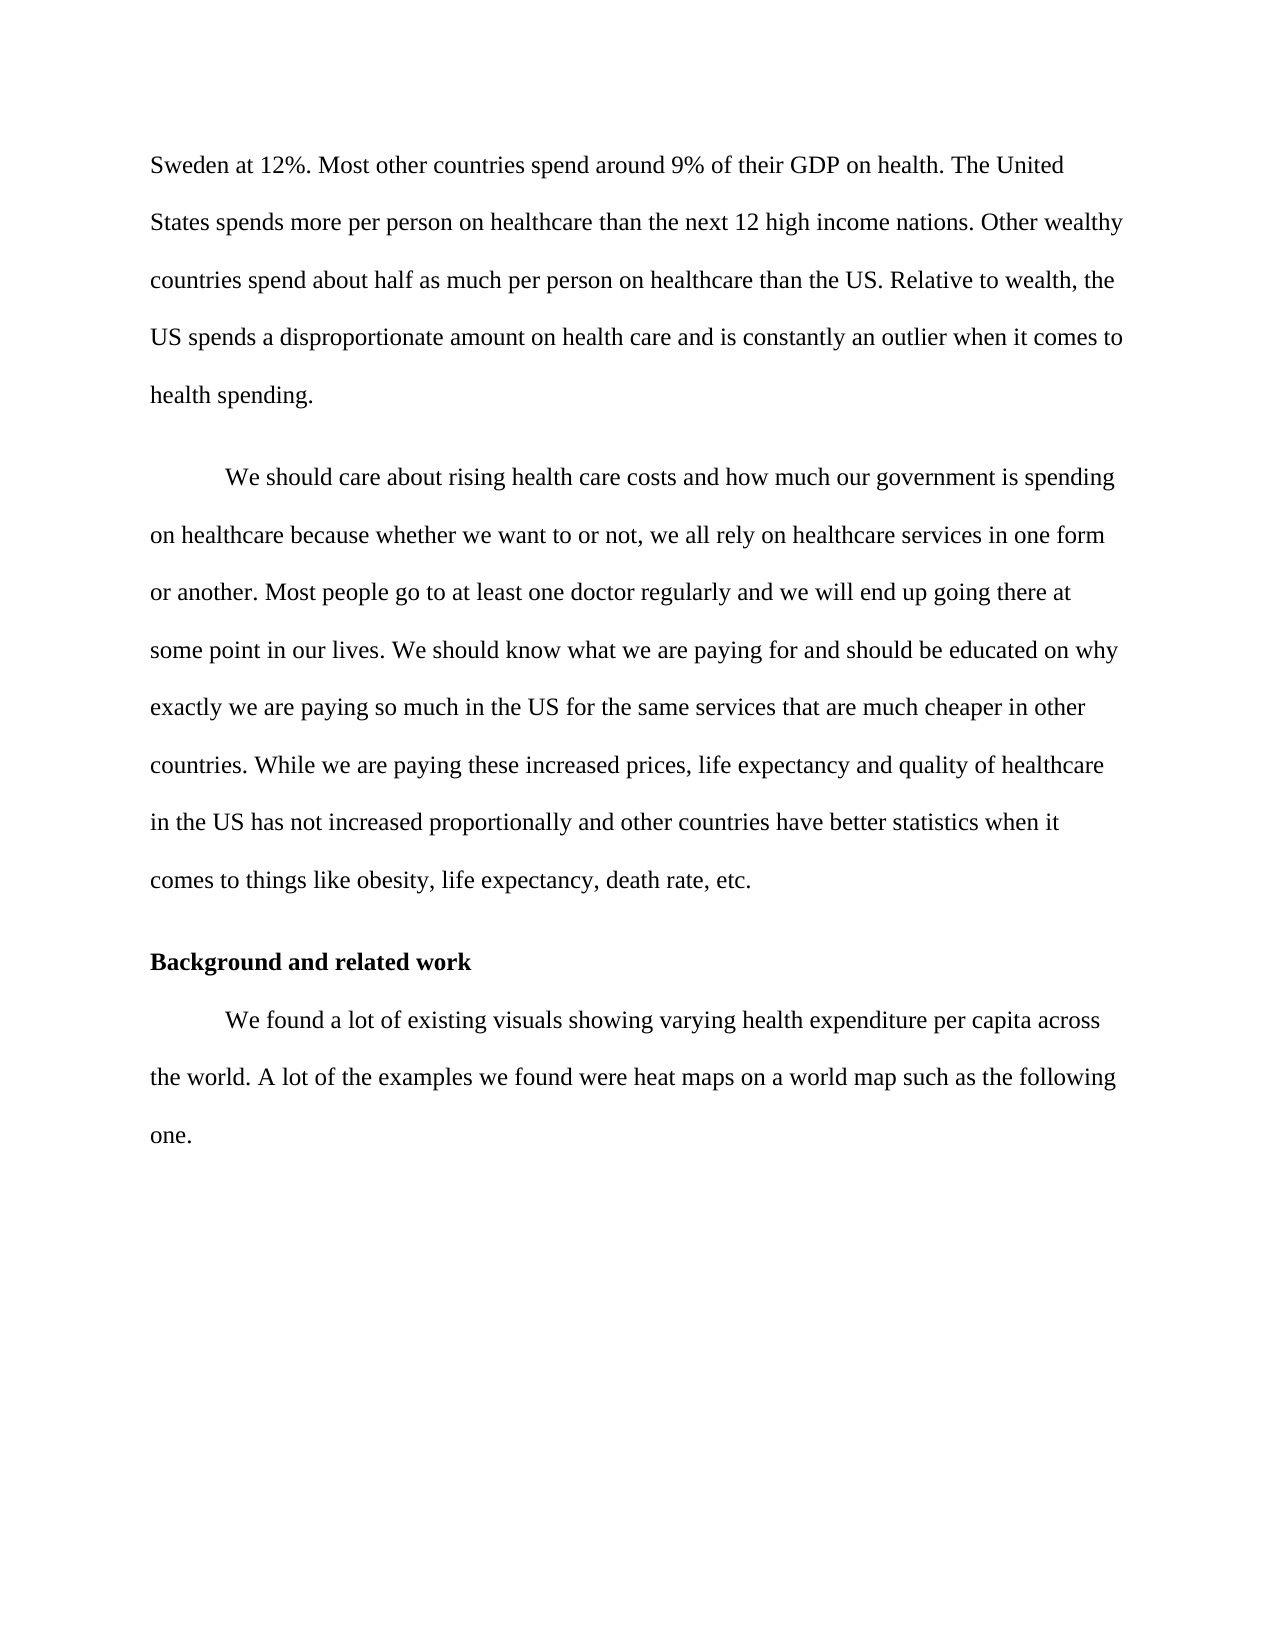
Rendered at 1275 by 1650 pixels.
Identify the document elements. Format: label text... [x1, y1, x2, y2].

text We should care about rising health care costs and how much our government is spending on healthcare because whether we want to or not, we all rely on healthcare services in one form or another. Most people go to at least one doctor regularly and we will end up going there at some point in our lives. We should know what we are paying for and should be educated on why exactly we are paying so much in the US for the same services that are much cheaper in other countries. While we are paying these increased prices, life expectancy and quality of healthcare in the US has not increased proportionally and other countries have better statistics when it comes to things like obesity, life expectancy, death rate, etc. [150, 462, 1125, 894]
text Background and related work [150, 947, 1125, 976]
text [150, 150, 1125, 409]
text We found a lot of existing visuals showing varying health expenditure per capita across the world. A lot of the examples we found were heat maps on a world map such as the following one. [150, 1005, 1125, 1149]
